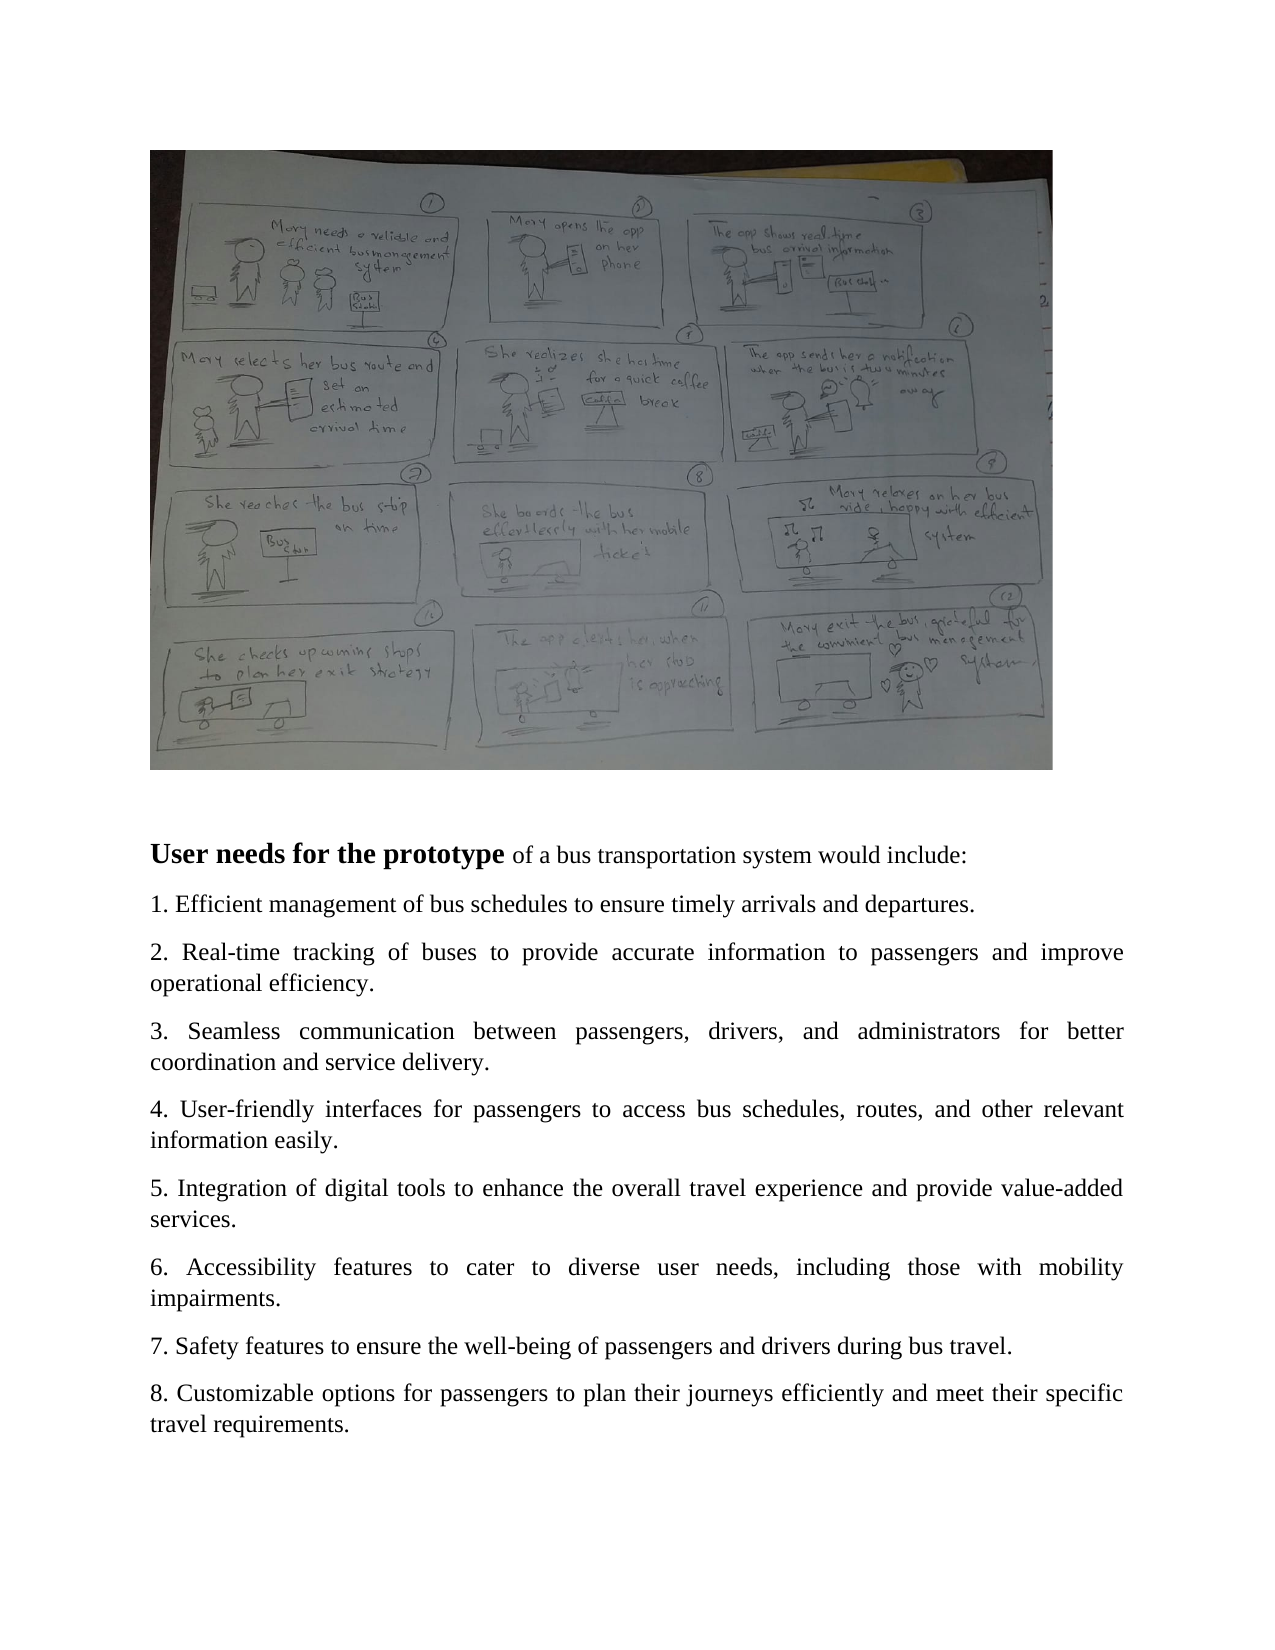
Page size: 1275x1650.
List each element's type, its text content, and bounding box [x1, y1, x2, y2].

text 2. Real-time tracking of buses to provide accurate information to passengers and improve operational efficiency. [150, 937, 1125, 997]
text 4. User-friendly interfaces for passengers to access bus schedules, routes, and other relevant information easily. [150, 1094, 1125, 1154]
picture [150, 150, 1053, 770]
text 6. Accessibility features to cater to diverse user needs, including those with mobility impairments. [150, 1252, 1125, 1312]
text User needs for the prototype of a bus transportation system would include: [150, 836, 1125, 870]
text 1. Efficient management of bus schedules to ensure timely arrivals and departures. [150, 889, 1125, 918]
text 7. Safety features to ensure the well-being of passengers and drivers during bus travel. [150, 1331, 1125, 1359]
text 3. Seamless communication between passengers, drivers, and administrators for better coordination and service delivery. [150, 1016, 1125, 1076]
text 5. Integration of digital tools to enhance the overall travel experience and provide value-added services. [150, 1173, 1125, 1233]
text 8. Customizable options for passengers to plan their journeys efficiently and meet their specific travel requirements. [150, 1378, 1125, 1438]
